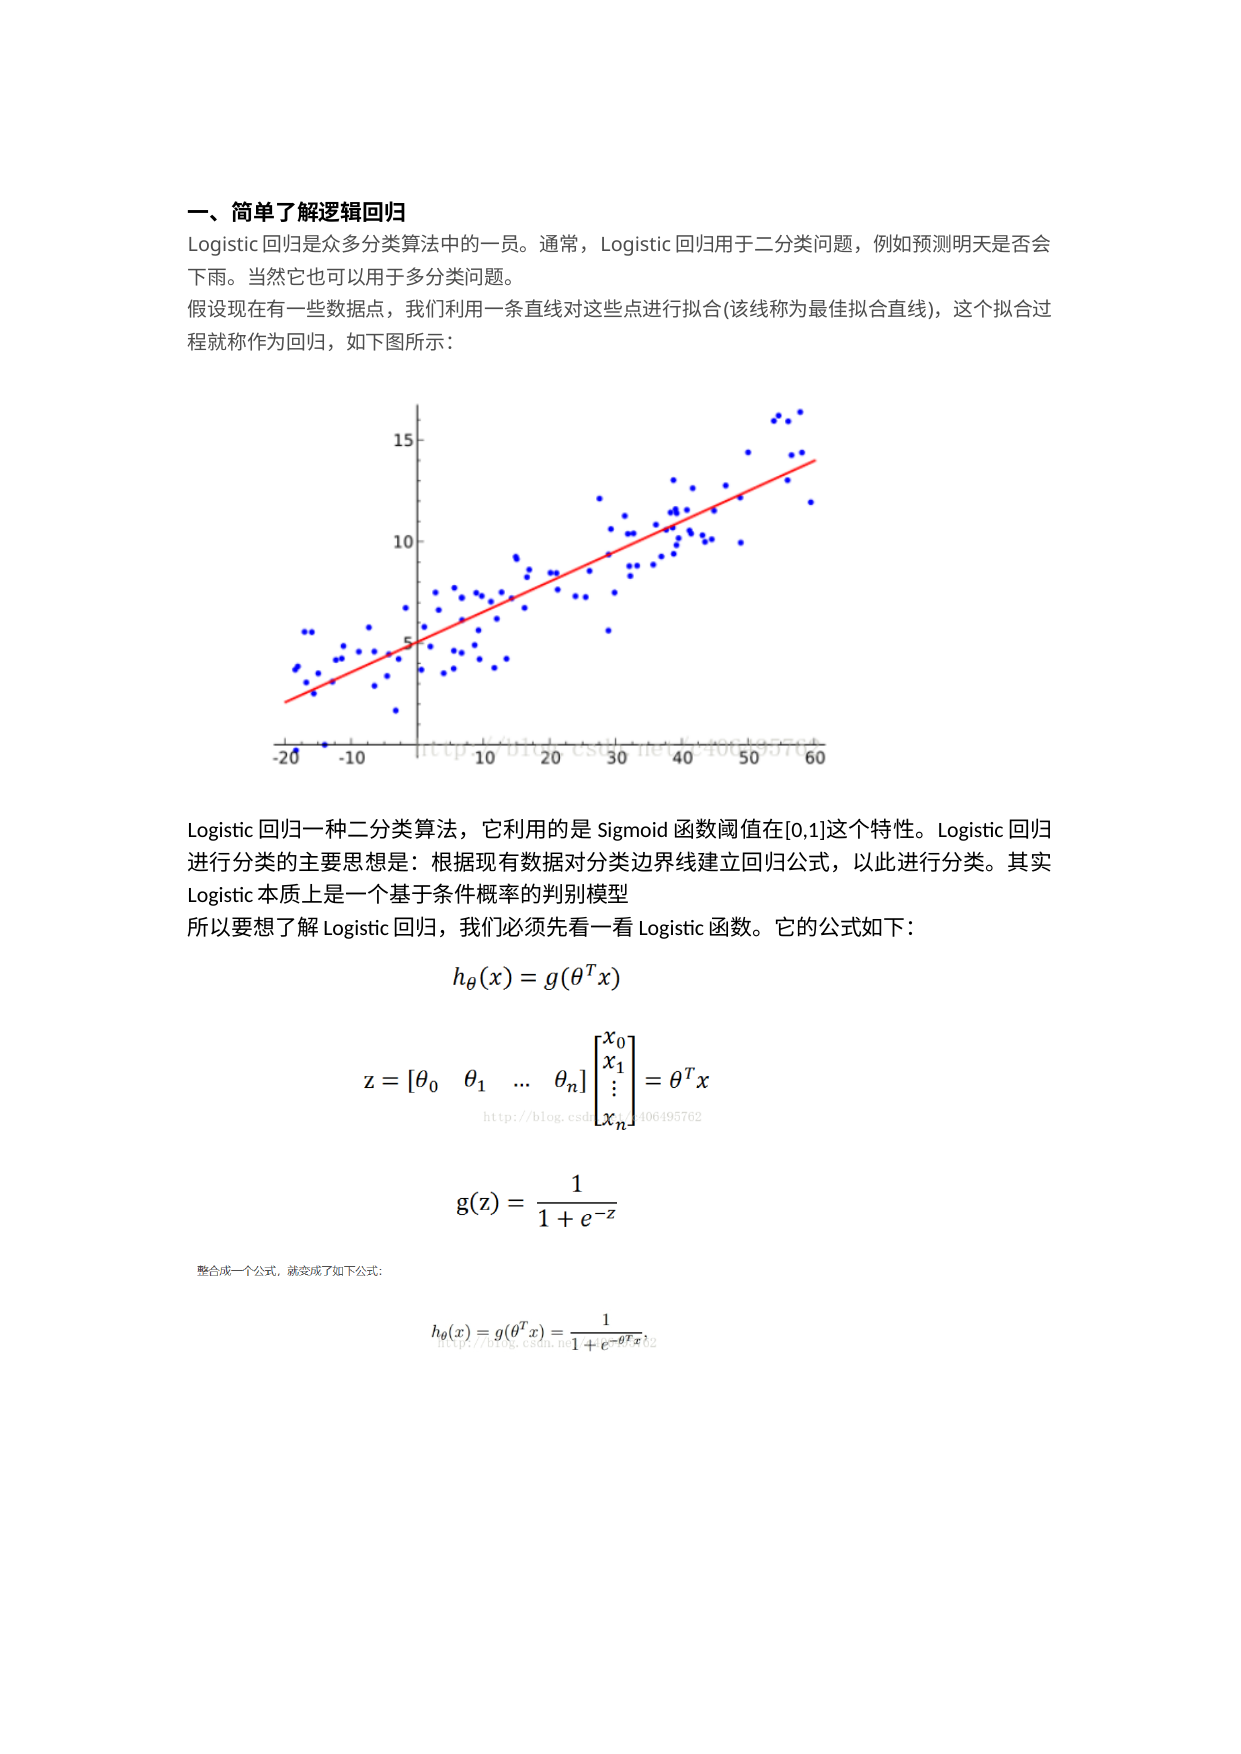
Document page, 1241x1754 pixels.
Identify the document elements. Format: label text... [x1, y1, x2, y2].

list 所以要想了解Logistic回归，我们必须先看一看Logistic函数。它的公式如下： [187, 909, 1053, 942]
picture [187, 942, 829, 1386]
list 假设现在有一些数据点，我们利用一条直线对这些点进行拟合(该线称为最佳拟合直线)，这个拟合过程就称作为回归，如下图所示： [187, 292, 1053, 357]
picture [187, 357, 908, 797]
list Logistic回归是众多分类算法中的一员。通常，Logistic回归用于二分类问题，例如预测明天是否会下雨。当然它也可以用于多分类问题。 [187, 227, 1053, 292]
list Logistic回归一种二分类算法，它利用的是Sigmoid函数阈值在[0,1]这个特性。Logistic回归进行分类的主要思想是：根据现有数据对分类边界线建立回归公式，以此进行分类。其实，Logistic本质上是一个基于条件概率的判别模型 [187, 812, 1053, 909]
list 简单了解逻辑回归 [187, 194, 1053, 227]
